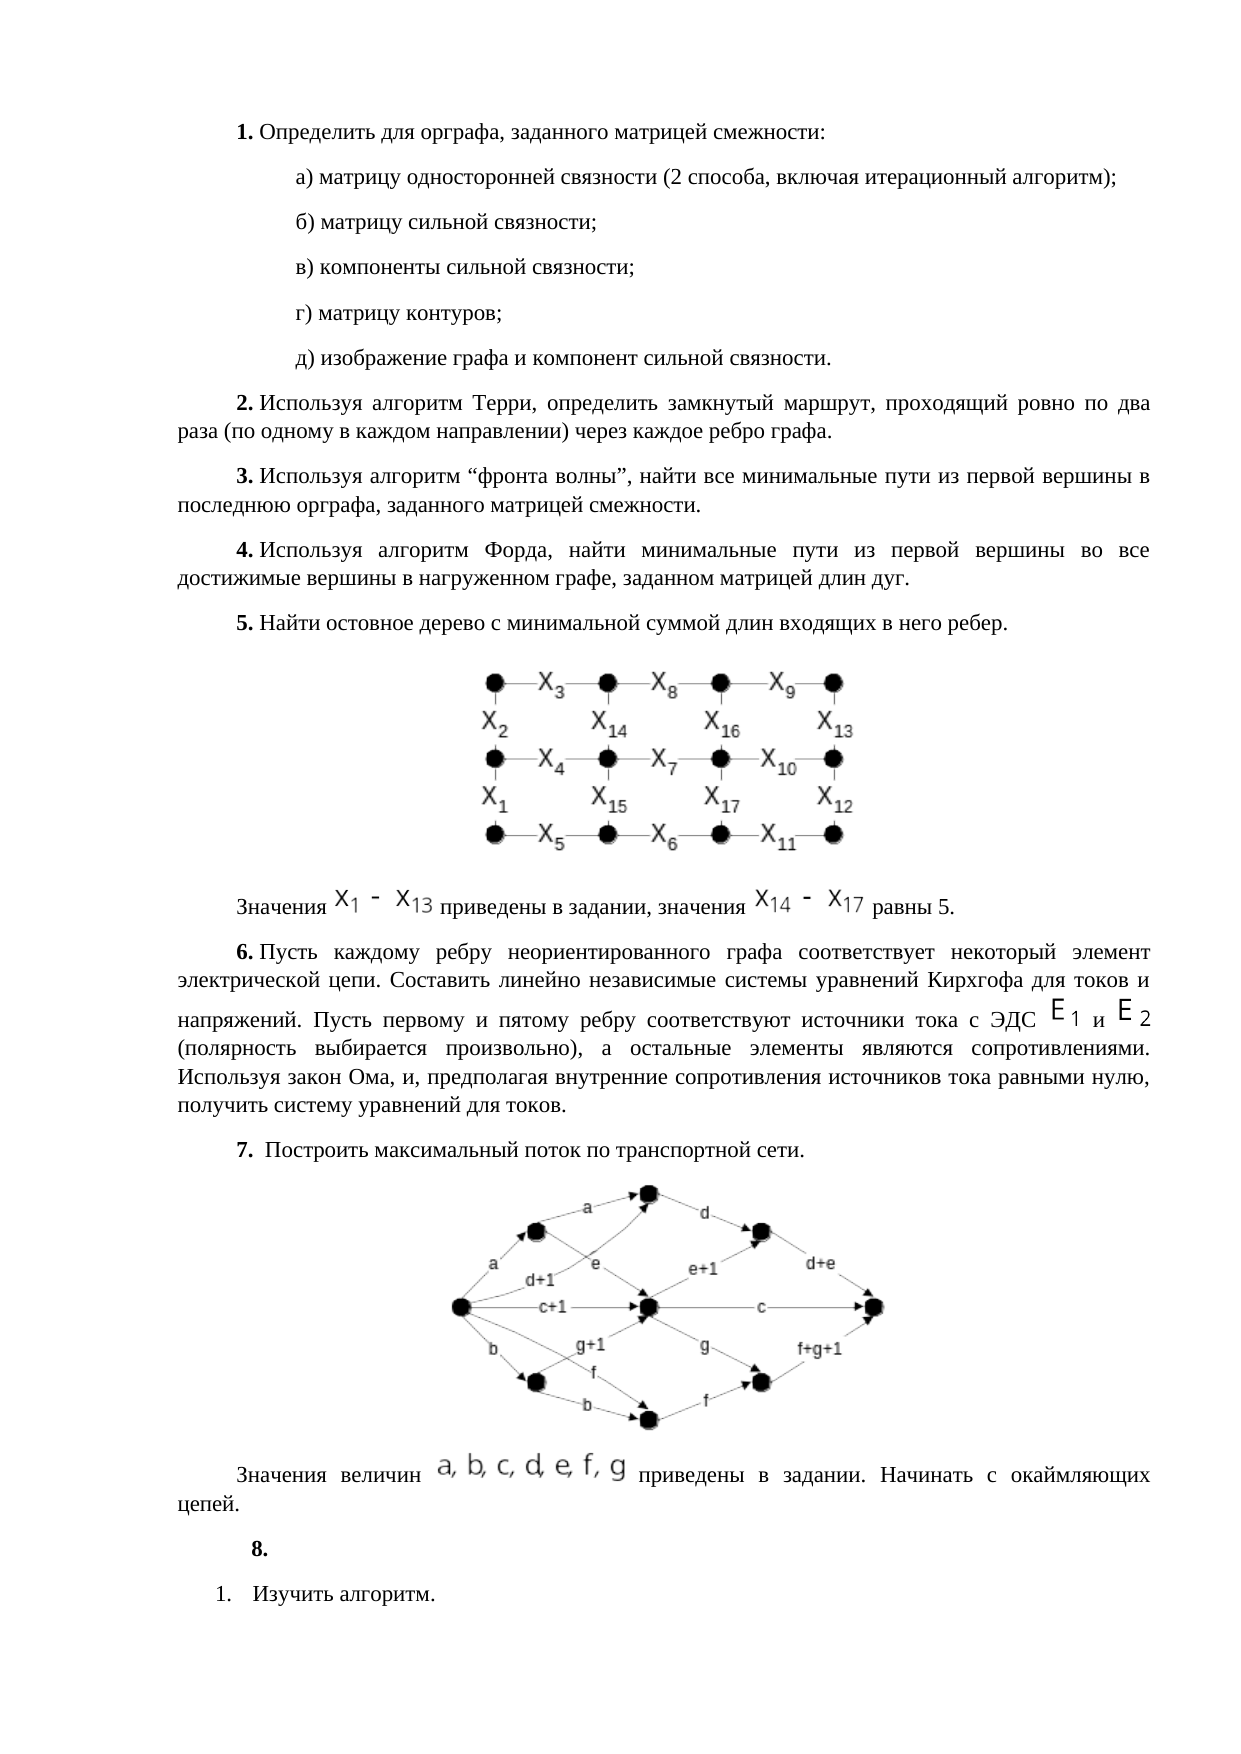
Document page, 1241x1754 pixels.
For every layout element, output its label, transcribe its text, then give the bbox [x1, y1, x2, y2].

text 6. Пусть каждому ребру неориентированного графа соответствует некоторый элемент электрической цепи. Составить линейно независимые системы уравнений Кирхгофа для токов и напряжений. Пусть первому и пятому ребру соответствуют источники тока с ЭДС и (полярность выбирается произвольно), а остальные элементы являются сопротивлениями. Используя закон Ома, и, предполагая внутренние сопротивления источников тока равными нулю, получить систему уравнений для токов. [177, 938, 1152, 1118]
text д) изображение графа и компонент сильной связности. [177, 344, 1152, 370]
text в) компоненты сильной связности; [177, 253, 1152, 280]
text 5. Найти остовное дерево с минимальной суммой длин входящих в него ребер. [177, 609, 1152, 636]
text г) матрицу контуров; [177, 298, 1152, 325]
text 2. Используя алгоритм Терри, определить замкнутый маршрут, проходящий ровно по два раза (по одному в каждом направлении) через каждое ребро графа. [177, 389, 1152, 443]
text 3. Используя алгоритм “фронта волны”, найти все минимальные пути из первой вершины в последнюю орграфа, заданного матрицей смежности. [177, 462, 1152, 517]
text Значения приведены в задании, значения равны 5. [177, 882, 1152, 919]
text 1. Определить для орграфа, заданного матрицей смежности: [177, 118, 1152, 144]
text 8. [177, 1535, 1152, 1561]
text б) матрицу сильной связности; [177, 208, 1152, 235]
text 4. Используя алгоритм Форда, найти минимальные пути из первой вершины во все достижимые вершины в нагруженном графе, заданном матрицей длин дуг. [177, 536, 1152, 591]
text а) матрицу односторонней связности (2 способа, включая итерационный алгоритм); [177, 163, 1152, 189]
text Значения величин приведены в задании. Начинать с окаймляющих цепей. [177, 1450, 1152, 1516]
text 7. Построить максимальный поток по транспортной сети. [177, 1136, 1152, 1163]
list Изучить алгоритм. [215, 1580, 1152, 1606]
